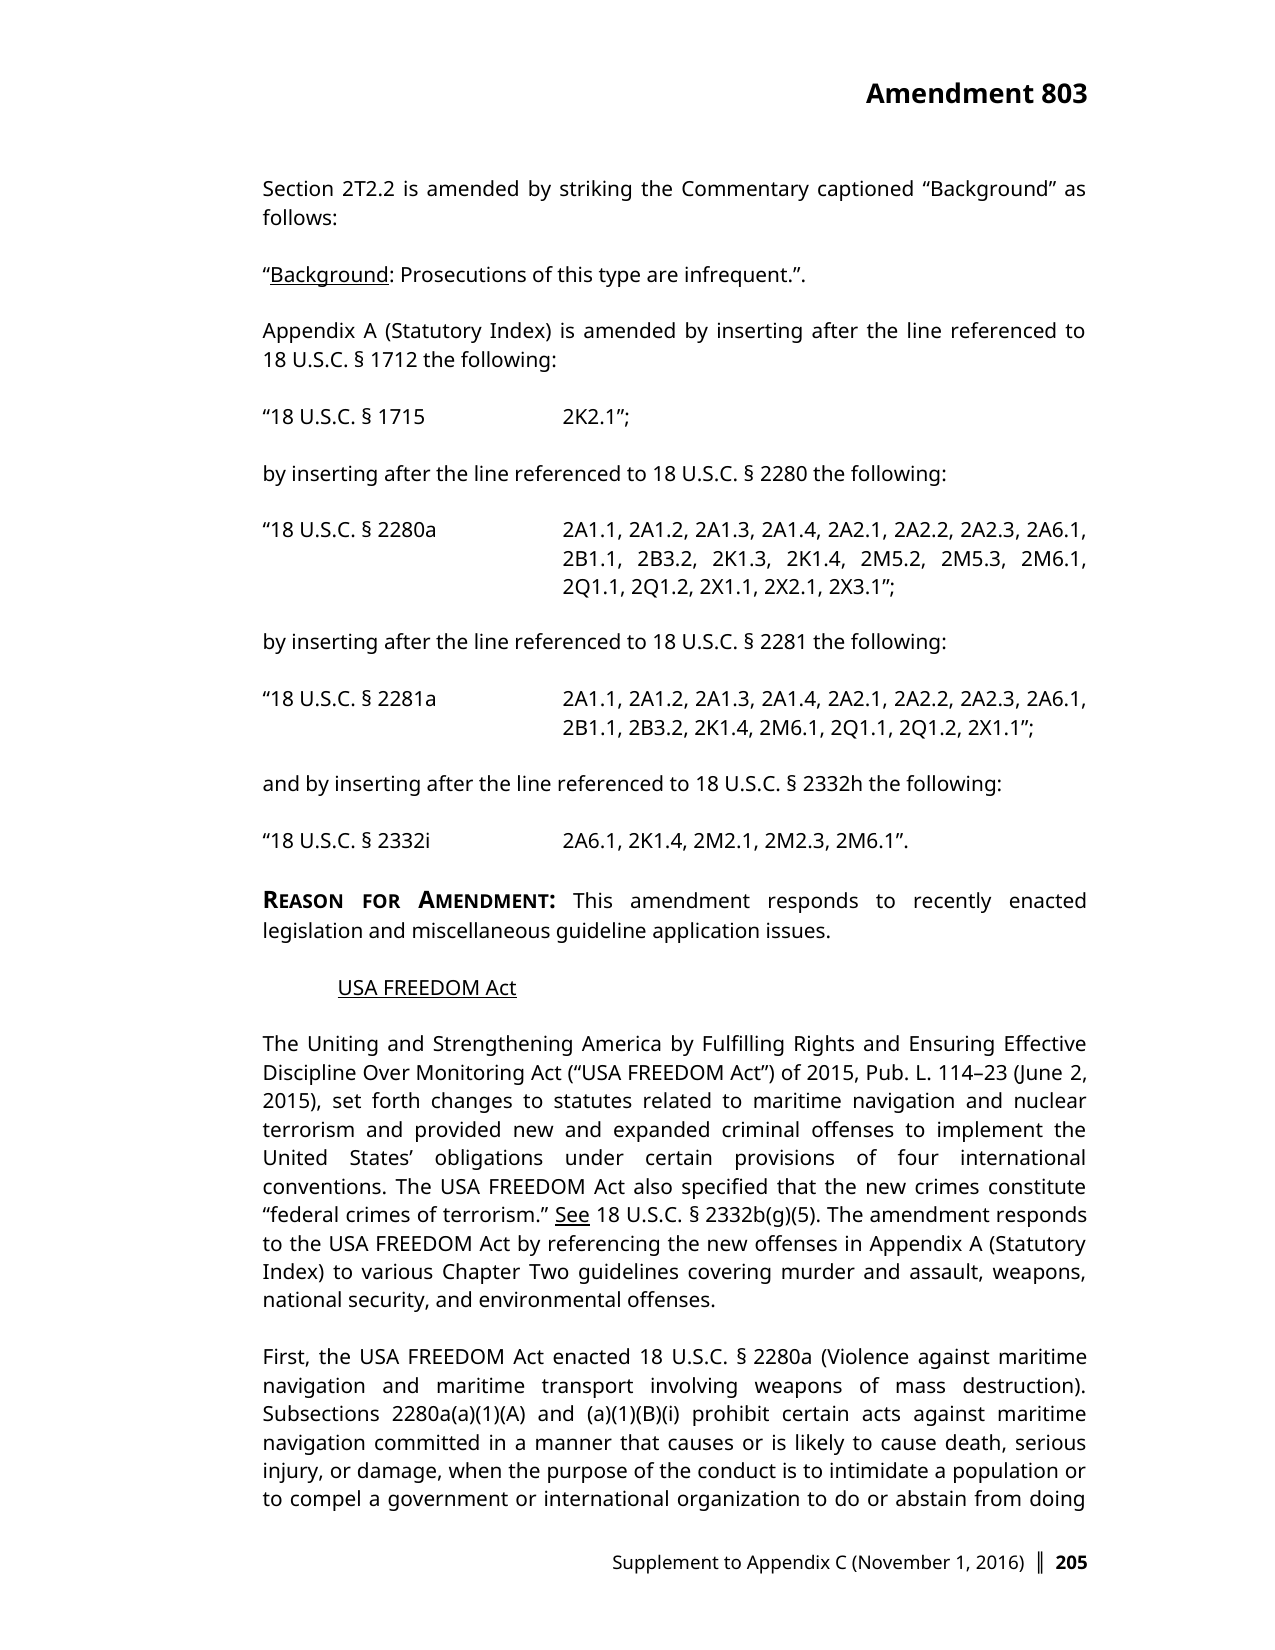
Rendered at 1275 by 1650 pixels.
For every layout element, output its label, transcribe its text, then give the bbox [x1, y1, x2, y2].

text The Uniting and Strengthening America by Fulfilling Rights and Ensuring Effective Discipline Over Monitoring Act (“USA FREEDOM Act”) of 2015, Pub. L. 114–23 (June 2, 2015), set forth changes to statutes related to maritime navigation and nuclear terrorism and provided new and expanded criminal offenses to implement the United States’ obligations under certain provisions of four international conventions. The USA FREEDOM Act also specified that the new crimes constitute “federal crimes of terrorism.” See 18 U.S.C. § 2332b(g)(5). The amendment responds to the USA FREEDOM Act by referencing the new offenses in Appendix A (Statutory Index) to various Chapter Two guidelines covering murder and assault, weapons, national security, and environmental offenses. [262, 1029, 1087, 1314]
text by inserting after the line referenced to 18 U.S.C. § 2281 the following: [262, 627, 1087, 656]
text “18 U.S.C. § 2332i 2A6.1, 2K1.4, 2M2.1, 2M2.3, 2M6.1”. [262, 826, 1087, 855]
text “Background: Prosecutions of this type are infrequent.”. [262, 260, 1087, 288]
text and by inserting after the line referenced to 18 U.S.C. § 2332h the following: [262, 769, 1087, 798]
text USA FREEDOM Act [262, 973, 1087, 1001]
text Appendix A (Statutory Index) is amended by inserting after the line referenced to 18 U.S.C. § 1712 the following: [262, 317, 1087, 373]
text “18 U.S.C. § 2281a 2A1.1, 2A1.2, 2A1.3, 2A1.4, 2A2.1, 2A2.2, 2A2.3, 2A6.1, 2B1.1, 2B3.2, 2K1.4, 2M6.1, 2Q1.1, 2Q1.2, 2X1.1”; [262, 684, 1087, 741]
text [262, 1342, 1087, 1513]
text Section 2T2.2 is amended by striking the Commentary captioned “Background” as follows: [262, 174, 1087, 231]
text “18 U.S.C. § 1715 2K2.1”; [262, 402, 1087, 430]
text “18 U.S.C. § 2280a 2A1.1, 2A1.2, 2A1.3, 2A1.4, 2A2.1, 2A2.2, 2A2.3, 2A6.1, 2B1.1, 2B3.2, 2K1.3, 2K1.4, 2M5.2, 2M5.3, 2M6.1, 2Q1.1, 2Q1.2, 2X1.1, 2X2.1, 2X3.1”; [262, 516, 1087, 601]
text by inserting after the line referenced to 18 U.S.C. § 2280 the following: [262, 459, 1087, 487]
text Reason for Amendment: This amendment responds to recently enacted legislation and miscellaneous guideline application issues. [262, 883, 1087, 944]
